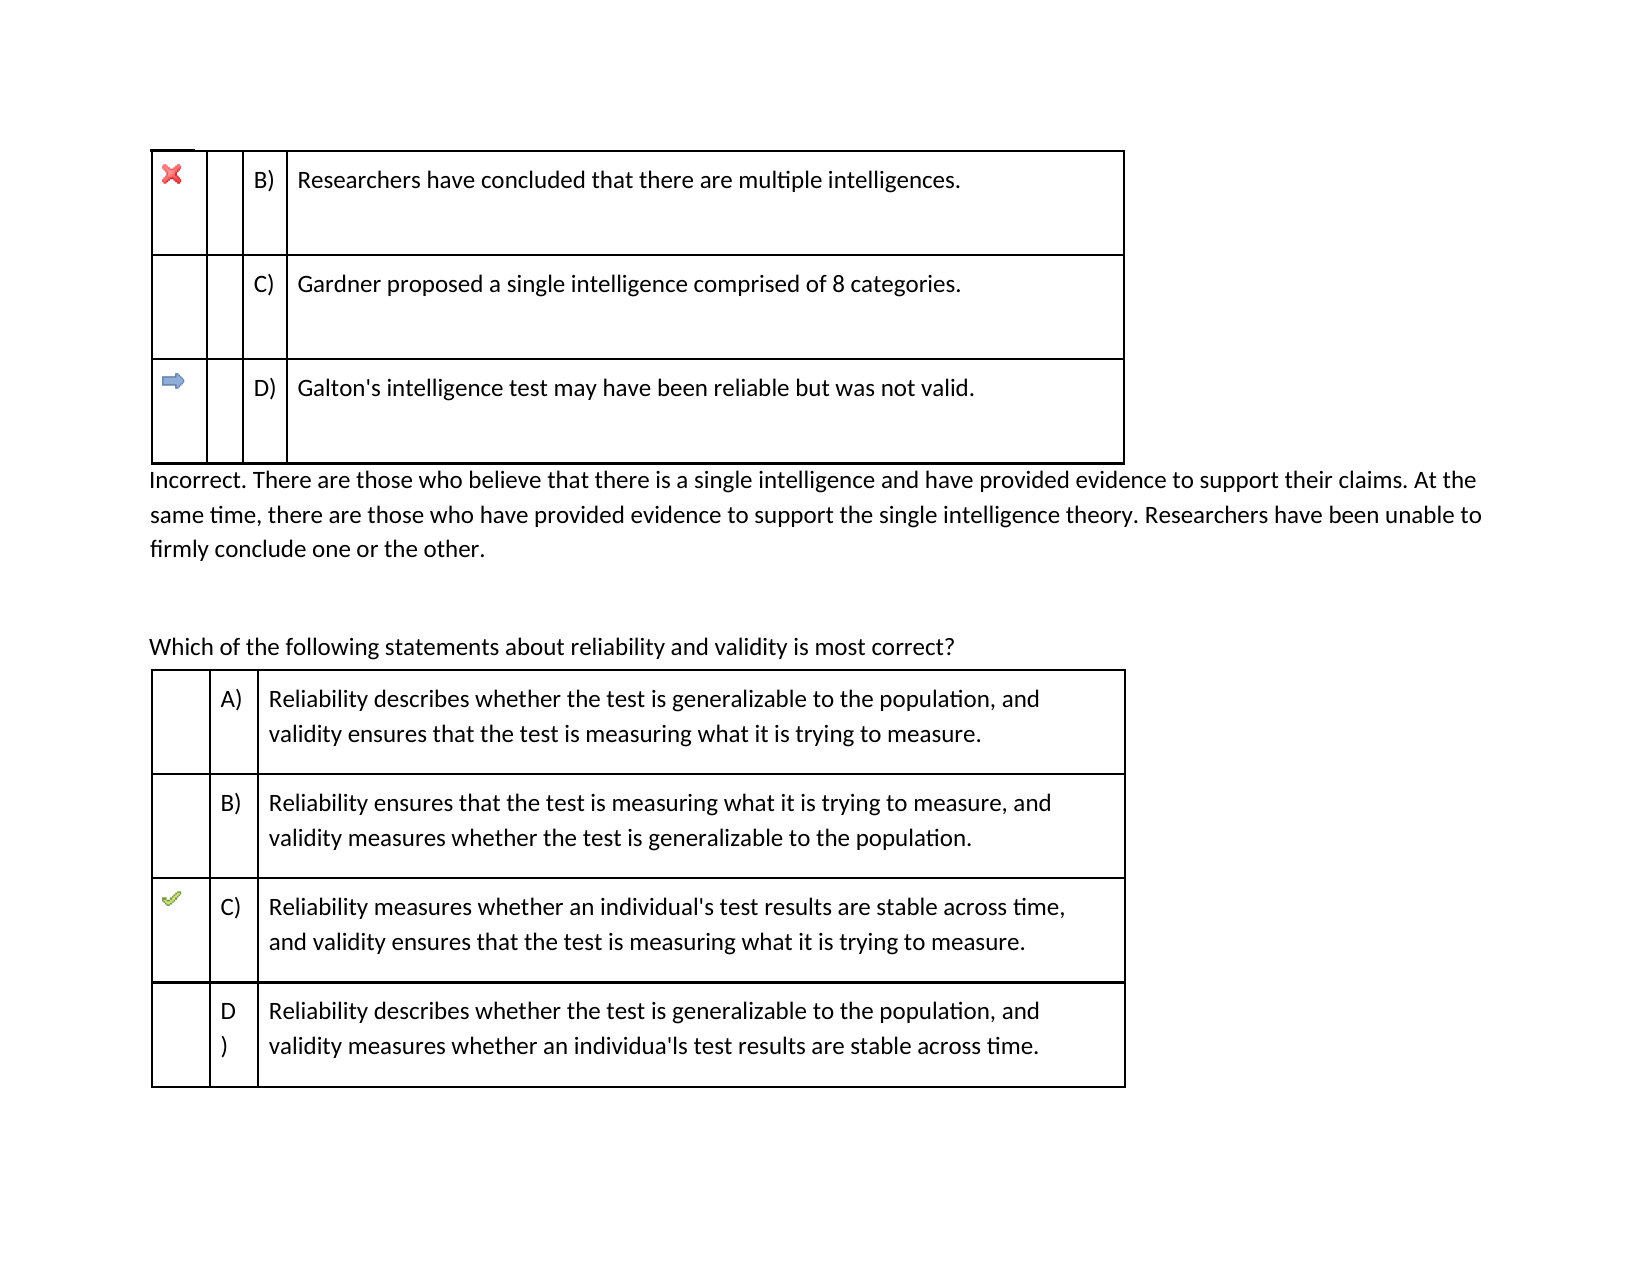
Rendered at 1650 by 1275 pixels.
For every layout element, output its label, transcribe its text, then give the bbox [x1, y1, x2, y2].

table_cell [153, 984, 209, 1086]
table_header [153, 671, 209, 773]
table_cell Galton's intelligence test may have been reliable but was not valid. [288, 360, 1123, 462]
table_cell [153, 152, 206, 254]
table_cell [208, 360, 242, 462]
table_cell Reliability measures whether an individual's test results are stable across time, and validity ensures that the test is measuring what it is trying to measure. [259, 879, 1124, 981]
table_cell Reliability describes whether the test is generalizable to the population, and validity measures whether an individua'ls test results are stable across time. [259, 984, 1124, 1086]
picture [162, 163, 182, 184]
picture [162, 372, 185, 389]
table_cell C) [211, 879, 257, 981]
text Incorrect. There are those who believe that there is a single intelligence and have provided evidence to support their claims. At the same time, there are those who have provided evidence to support the single intelligence theory. Researchers have been unable to firmly conclude one or the other. [149, 464, 1499, 563]
table_cell [208, 256, 242, 358]
table_cell B) [244, 152, 286, 254]
table_cell Gardner proposed a single intelligence comprised of 8 categories. [288, 256, 1123, 358]
table_cell D) [211, 984, 257, 1086]
table_cell [153, 879, 209, 981]
table_header A) [211, 671, 257, 773]
table_cell [153, 256, 206, 358]
table_cell D) [244, 360, 286, 462]
table_cell [208, 152, 242, 254]
table_cell Researchers have concluded that there are multiple intelligences. [288, 152, 1123, 254]
table_cell B) [211, 775, 257, 877]
table_cell [153, 775, 209, 877]
table_cell [153, 360, 206, 462]
table_cell C) [244, 256, 286, 358]
table_cell Reliability ensures that the test is measuring what it is trying to measure, and validity measures whether the test is generalizable to the population. [259, 775, 1124, 877]
table_header Reliability describes whether the test is generalizable to the population, and validity ensures that the test is measuring what it is trying to measure. [259, 671, 1124, 773]
picture [162, 891, 182, 906]
text Which of the following statements about reliability and validity is most correct? [149, 631, 1499, 662]
